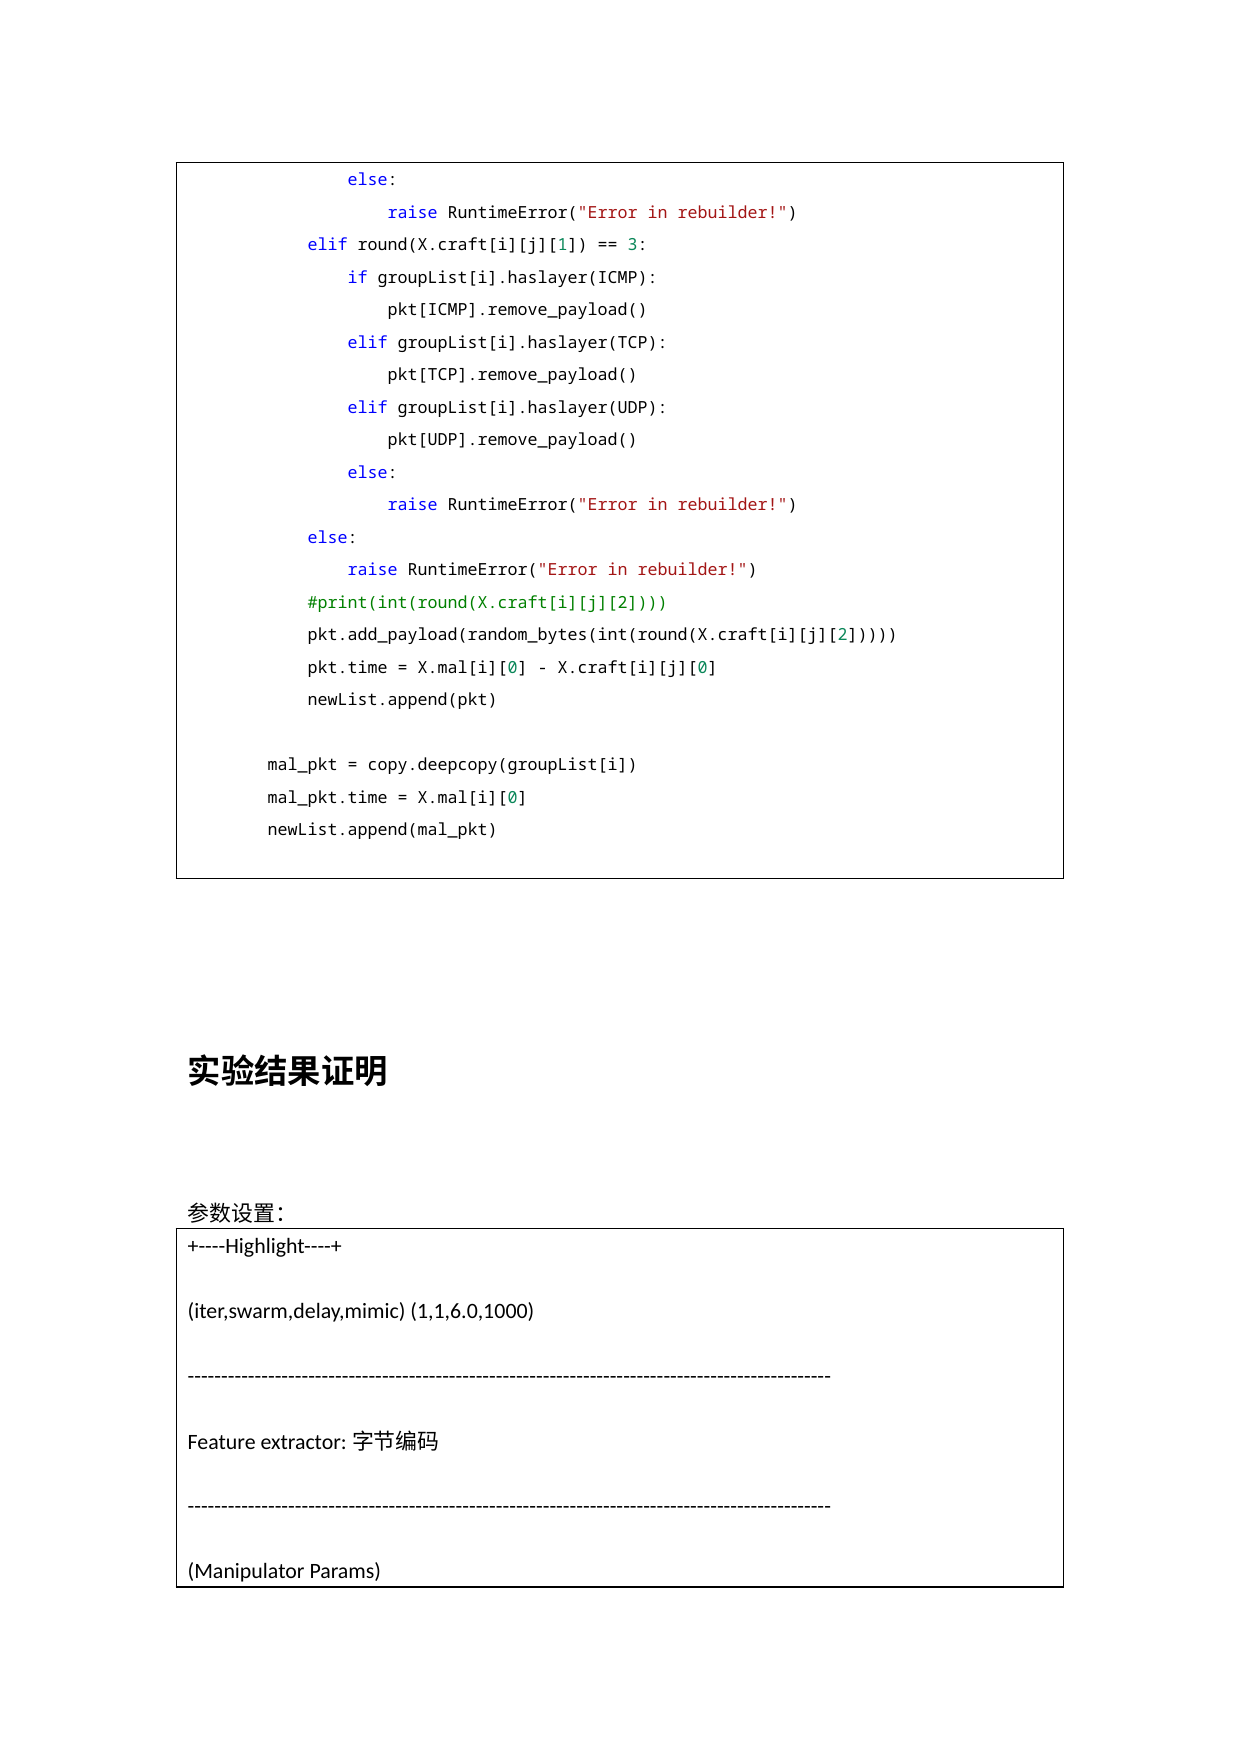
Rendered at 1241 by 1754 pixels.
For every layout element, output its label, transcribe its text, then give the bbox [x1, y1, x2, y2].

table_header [177, 163, 1063, 878]
text 参数设置： [187, 1195, 1053, 1228]
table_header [177, 1229, 1063, 1586]
subtitle 实验结果证明 [187, 1036, 1053, 1101]
